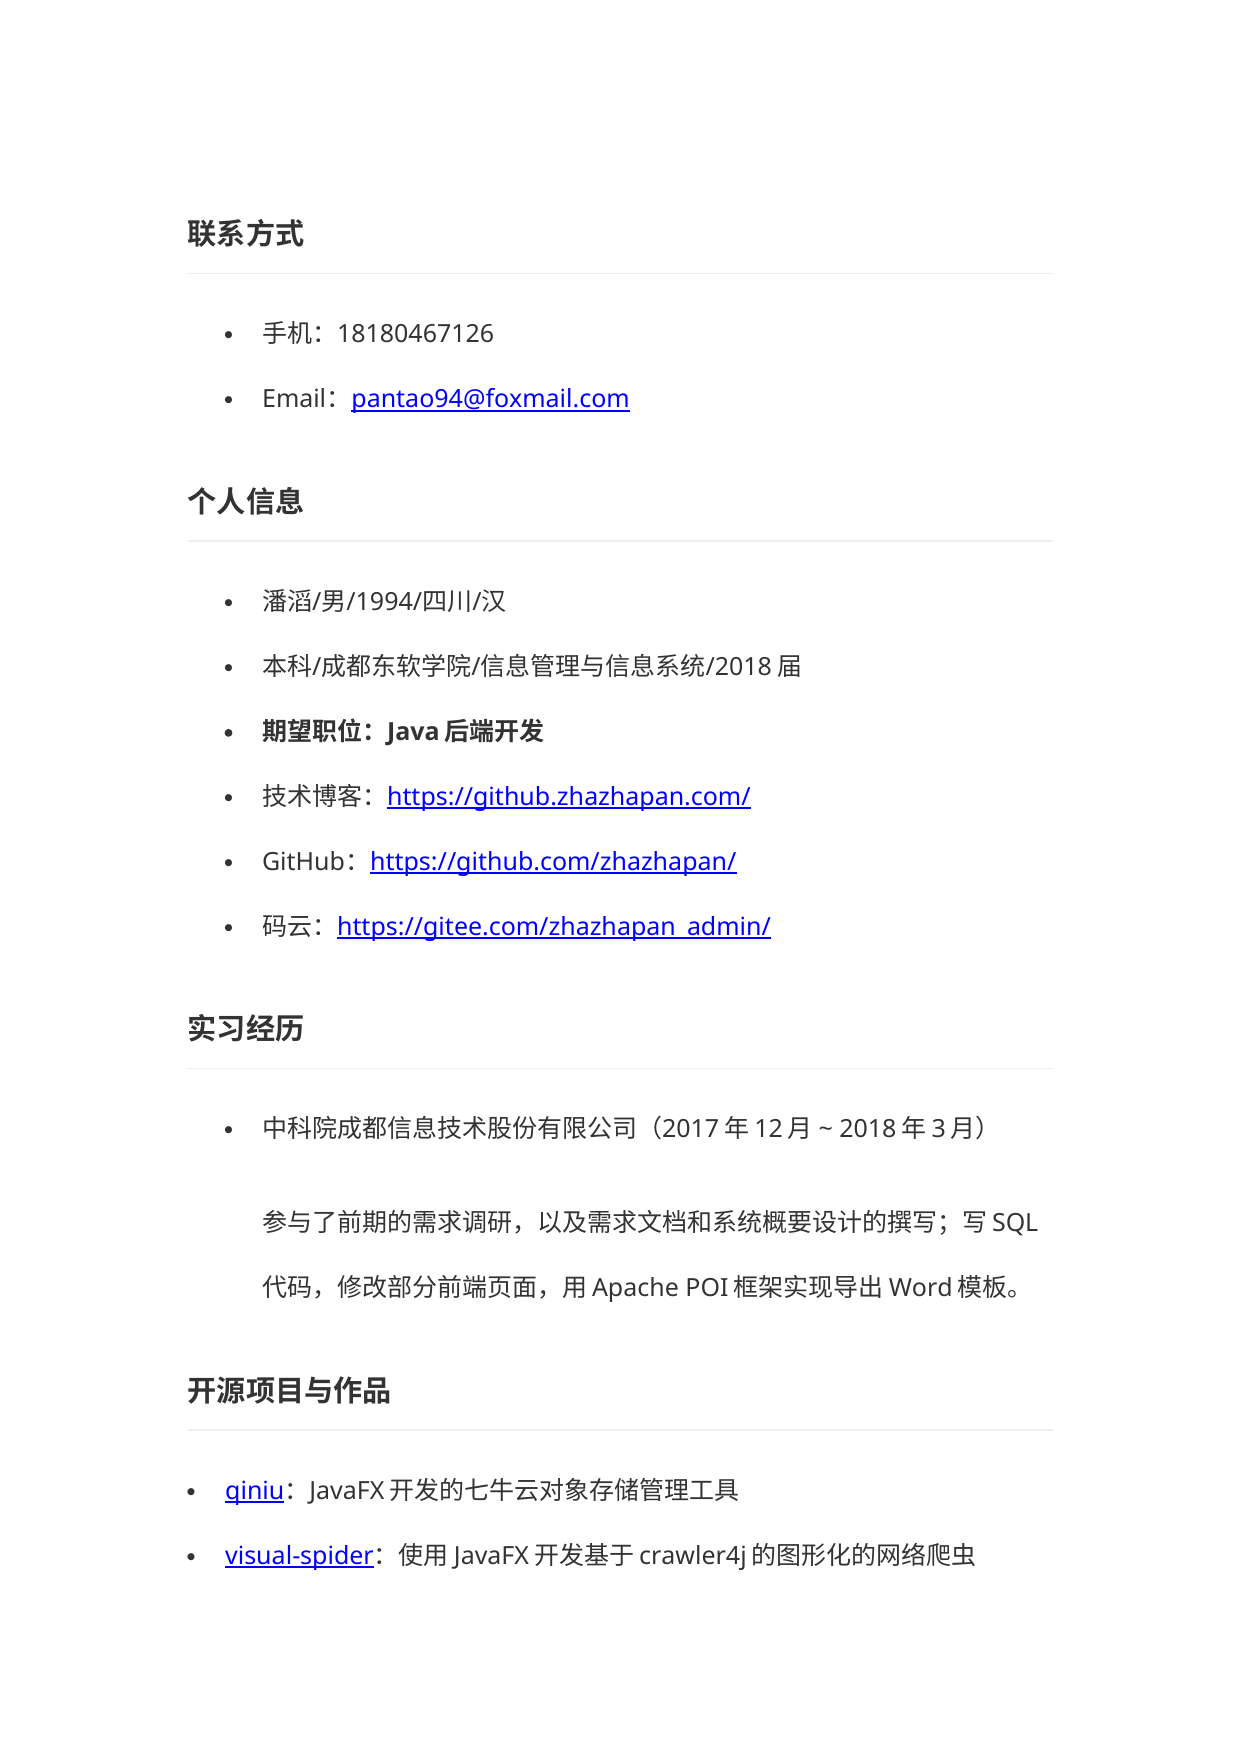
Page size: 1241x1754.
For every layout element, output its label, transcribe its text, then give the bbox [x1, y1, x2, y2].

text 开源项目与作品 [187, 1356, 1053, 1431]
list Email：pantao94@foxmail.com [225, 364, 1053, 429]
list 手机：18180467126 [225, 299, 1053, 364]
text 实习经历 [187, 994, 1053, 1069]
list qiniu：JavaFX开发的七牛云对象存储管理工具 [187, 1456, 1053, 1521]
list 中科院成都信息技术股份有限公司（2017年12月 ~ 2018年3月） [225, 1094, 1053, 1159]
list 本科/成都东软学院/信息管理与信息系统/2018届 [225, 632, 1053, 697]
text 参与了前期的需求调研，以及需求文档和系统概要设计的撰写；写SQL代码，修改部分前端页面，用Apache POI框架实现导出Word模板。 [262, 1188, 1053, 1318]
list 期望职位：Java后端开发 [225, 697, 1053, 762]
text 个人信息 [187, 467, 1053, 542]
list 潘滔/男/1994/四川/汉 [225, 567, 1053, 632]
list visual-spider：使用JavaFX开发基于crawler4j的图形化的网络爬虫 [187, 1521, 1053, 1586]
list 技术博客：https://github.zhazhapan.com/ [225, 762, 1053, 827]
list 码云：https://gitee.com/zhazhapan_admin/ [225, 892, 1053, 957]
list GitHub：https://github.com/zhazhapan/ [225, 827, 1053, 892]
text 联系方式 [187, 199, 1053, 274]
